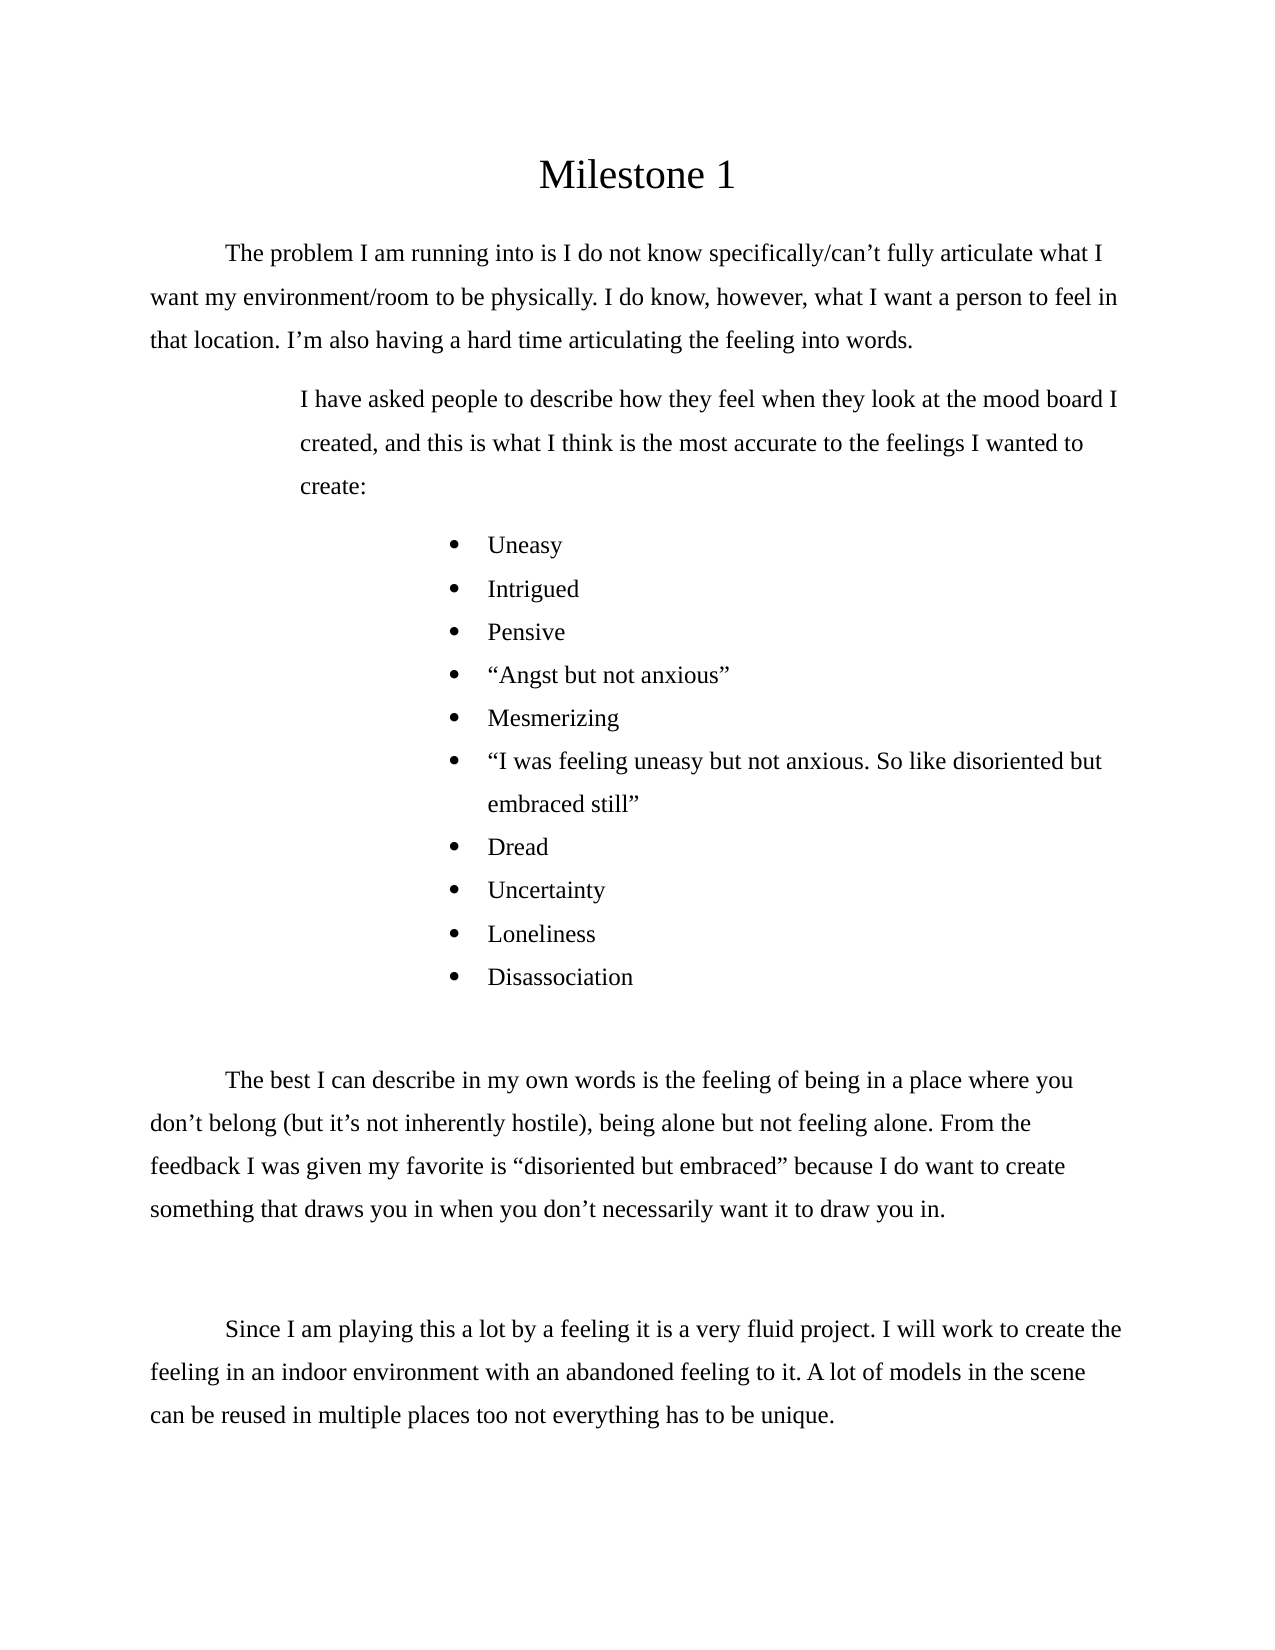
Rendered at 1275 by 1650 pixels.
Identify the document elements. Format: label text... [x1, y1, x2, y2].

list Dread [450, 832, 1125, 861]
list Uncertainty [450, 876, 1125, 904]
list Loneliness [450, 919, 1125, 947]
list Mesmerizing [450, 703, 1125, 732]
list Intrigued [450, 574, 1125, 602]
text Milestone 1 [150, 150, 1125, 198]
list Pensive [450, 617, 1125, 646]
list Uneasy [450, 531, 1125, 559]
list “Angst but not anxious” [450, 660, 1125, 689]
text The problem I am running into is I do not know specifically/can’t fully articulate what I want my environment/room to be physically. I do know, however, what I want a person to feel in that location. I’m also having a hard time articulating the feeling into words. [150, 238, 1125, 353]
list “I was feeling uneasy but not anxious. So like disoriented but embraced still” [450, 746, 1125, 818]
list Disassociation [450, 962, 1125, 991]
text I have asked people to describe how they feel when they look at the mood board I created, and this is what I think is the most accurate to the feelings I wanted to create: [300, 384, 1125, 499]
text The best I can describe in my own words is the feeling of being in a place where you don’t belong (but it’s not inherently hostile), being alone but not feeling alone. From the feedback I was given my favorite is “disoriented but embraced” because I do want to create something that draws you in when you don’t necessarily want it to draw you in. [150, 1065, 1125, 1223]
text Since I am playing this a lot by a feeling it is a very fluid project. I will work to create the feeling in an indoor environment with an abandoned feeling to it. A lot of models in the scene can be reused in multiple places too not everything has to be unique. [150, 1314, 1125, 1429]
